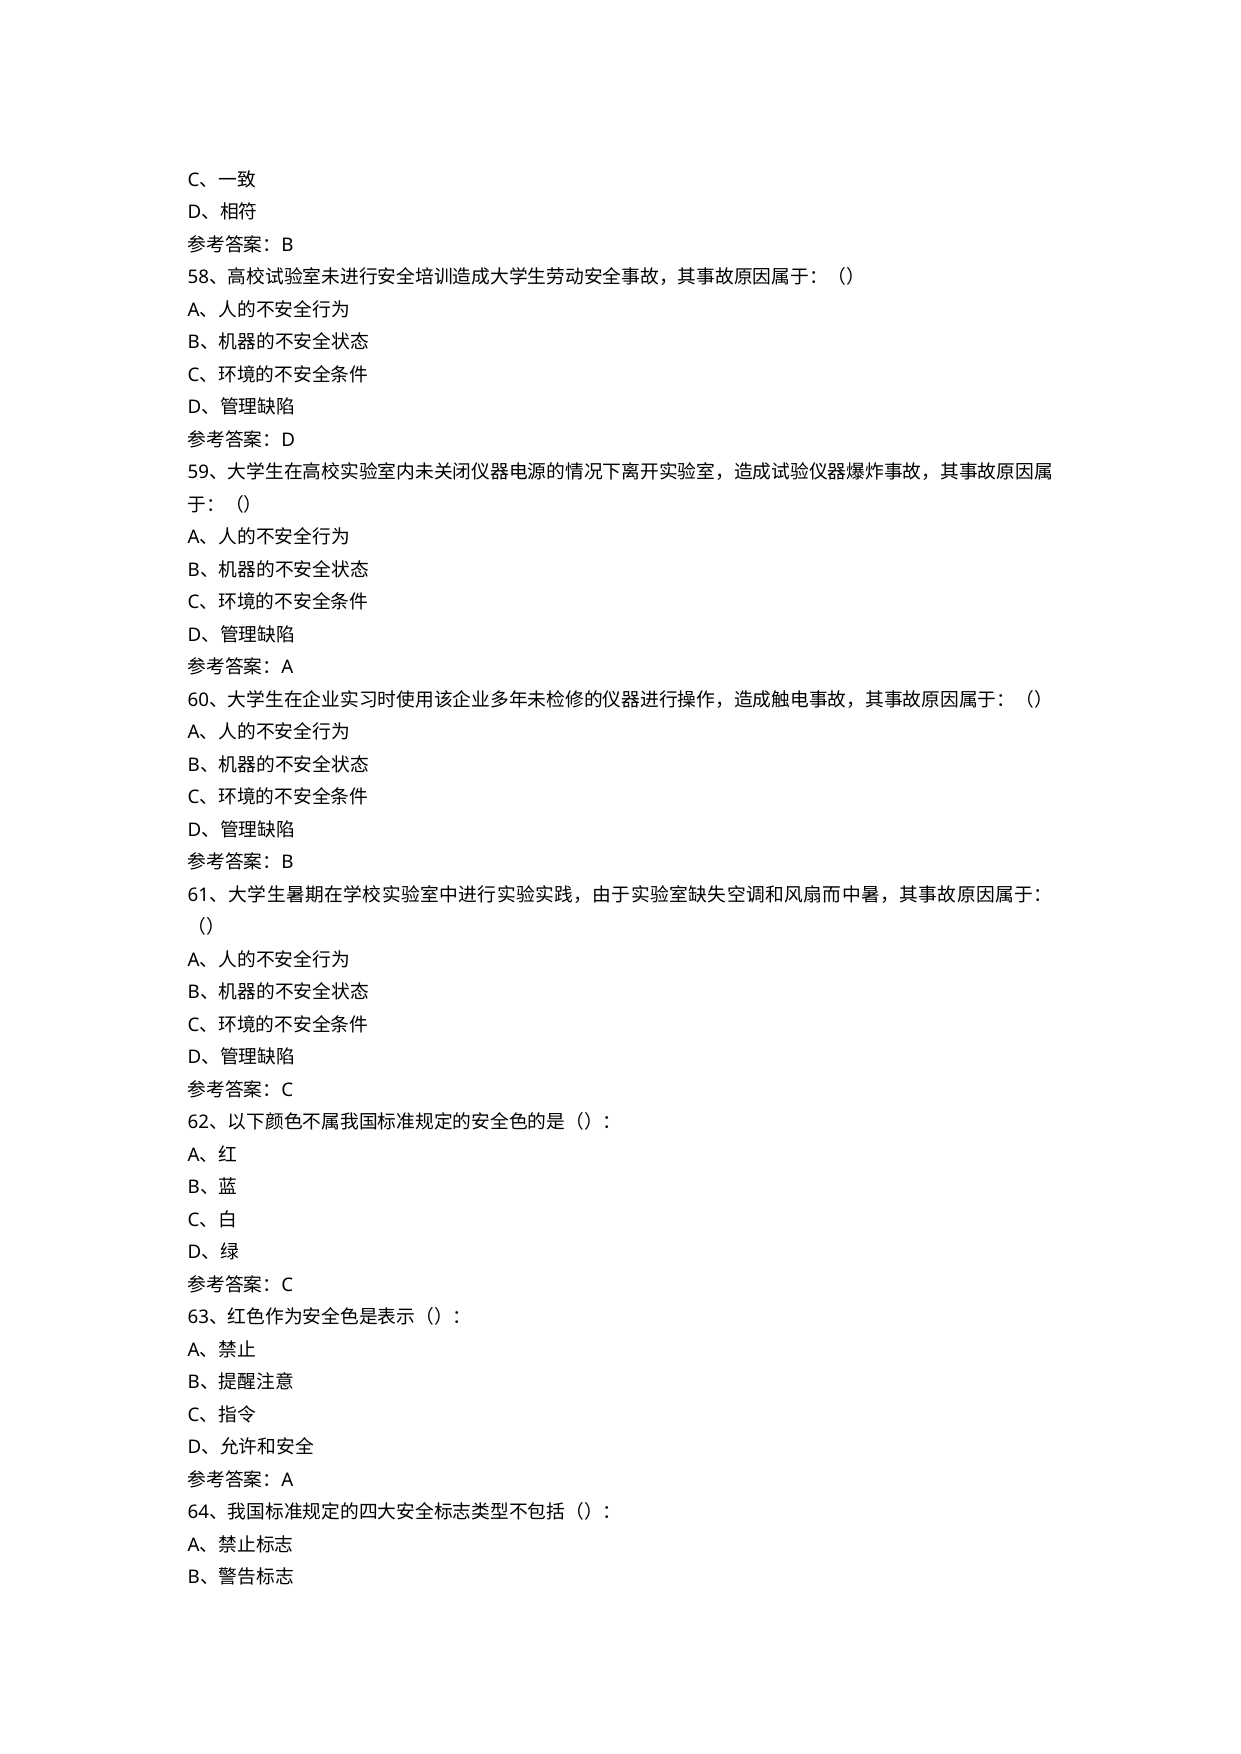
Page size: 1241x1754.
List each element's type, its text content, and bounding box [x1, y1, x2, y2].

text A、禁止标志 [187, 1527, 1053, 1559]
text C、环境的不安全条件 [187, 1007, 1053, 1039]
text D、相符 [187, 194, 1053, 227]
text A、人的不安全行为 [187, 292, 1053, 324]
text D、管理缺陷 [187, 812, 1053, 844]
text B、机器的不安全状态 [187, 747, 1053, 779]
text A、禁止 [187, 1332, 1053, 1364]
text C、环境的不安全条件 [187, 357, 1053, 389]
text 58、高校试验室未进行安全培训造成大学生劳动安全事故，其事故原因属于：（） [187, 259, 1053, 292]
text 63、红色作为安全色是表示（）： [187, 1299, 1053, 1332]
text A、人的不安全行为 [187, 714, 1053, 747]
text A、人的不安全行为 [187, 942, 1053, 974]
text D、允许和安全 [187, 1429, 1053, 1462]
text C、一致 [187, 162, 1053, 194]
text A、人的不安全行为 [187, 519, 1053, 552]
text D、绿 [187, 1234, 1053, 1267]
text B、机器的不安全状态 [187, 974, 1053, 1007]
text 64、我国标准规定的四大安全标志类型不包括（）： [187, 1494, 1053, 1527]
text 59、大学生在高校实验室内未关闭仪器电源的情况下离开实验室，造成试验仪器爆炸事故，其事故原因属于：（） [187, 454, 1053, 519]
text B、警告标志 [187, 1559, 1053, 1592]
text C、环境的不安全条件 [187, 584, 1053, 617]
text B、机器的不安全状态 [187, 324, 1053, 357]
text B、机器的不安全状态 [187, 552, 1053, 584]
text A、红 [187, 1137, 1053, 1169]
text 参考答案：D [187, 422, 1053, 454]
text D、管理缺陷 [187, 1039, 1053, 1072]
text 参考答案：C [187, 1072, 1053, 1104]
text 参考答案：B [187, 844, 1053, 877]
text 60、大学生在企业实习时使用该企业多年未检修的仪器进行操作，造成触电事故，其事故原因属于：（） [187, 682, 1053, 714]
text B、提醒注意 [187, 1364, 1053, 1397]
text 参考答案：A [187, 649, 1053, 682]
text C、指令 [187, 1397, 1053, 1429]
text 参考答案：B [187, 227, 1053, 259]
text C、白 [187, 1202, 1053, 1234]
text 参考答案：C [187, 1267, 1053, 1299]
text 61、大学生暑期在学校实验室中进行实验实践，由于实验室缺失空调和风扇而中暑，其事故原因属于：（） [187, 877, 1053, 942]
text 参考答案：A [187, 1462, 1053, 1494]
text 62、以下颜色不属我国标准规定的安全色的是（）： [187, 1104, 1053, 1137]
text D、管理缺陷 [187, 389, 1053, 422]
text B、蓝 [187, 1169, 1053, 1202]
text C、环境的不安全条件 [187, 779, 1053, 812]
text D、管理缺陷 [187, 617, 1053, 649]
